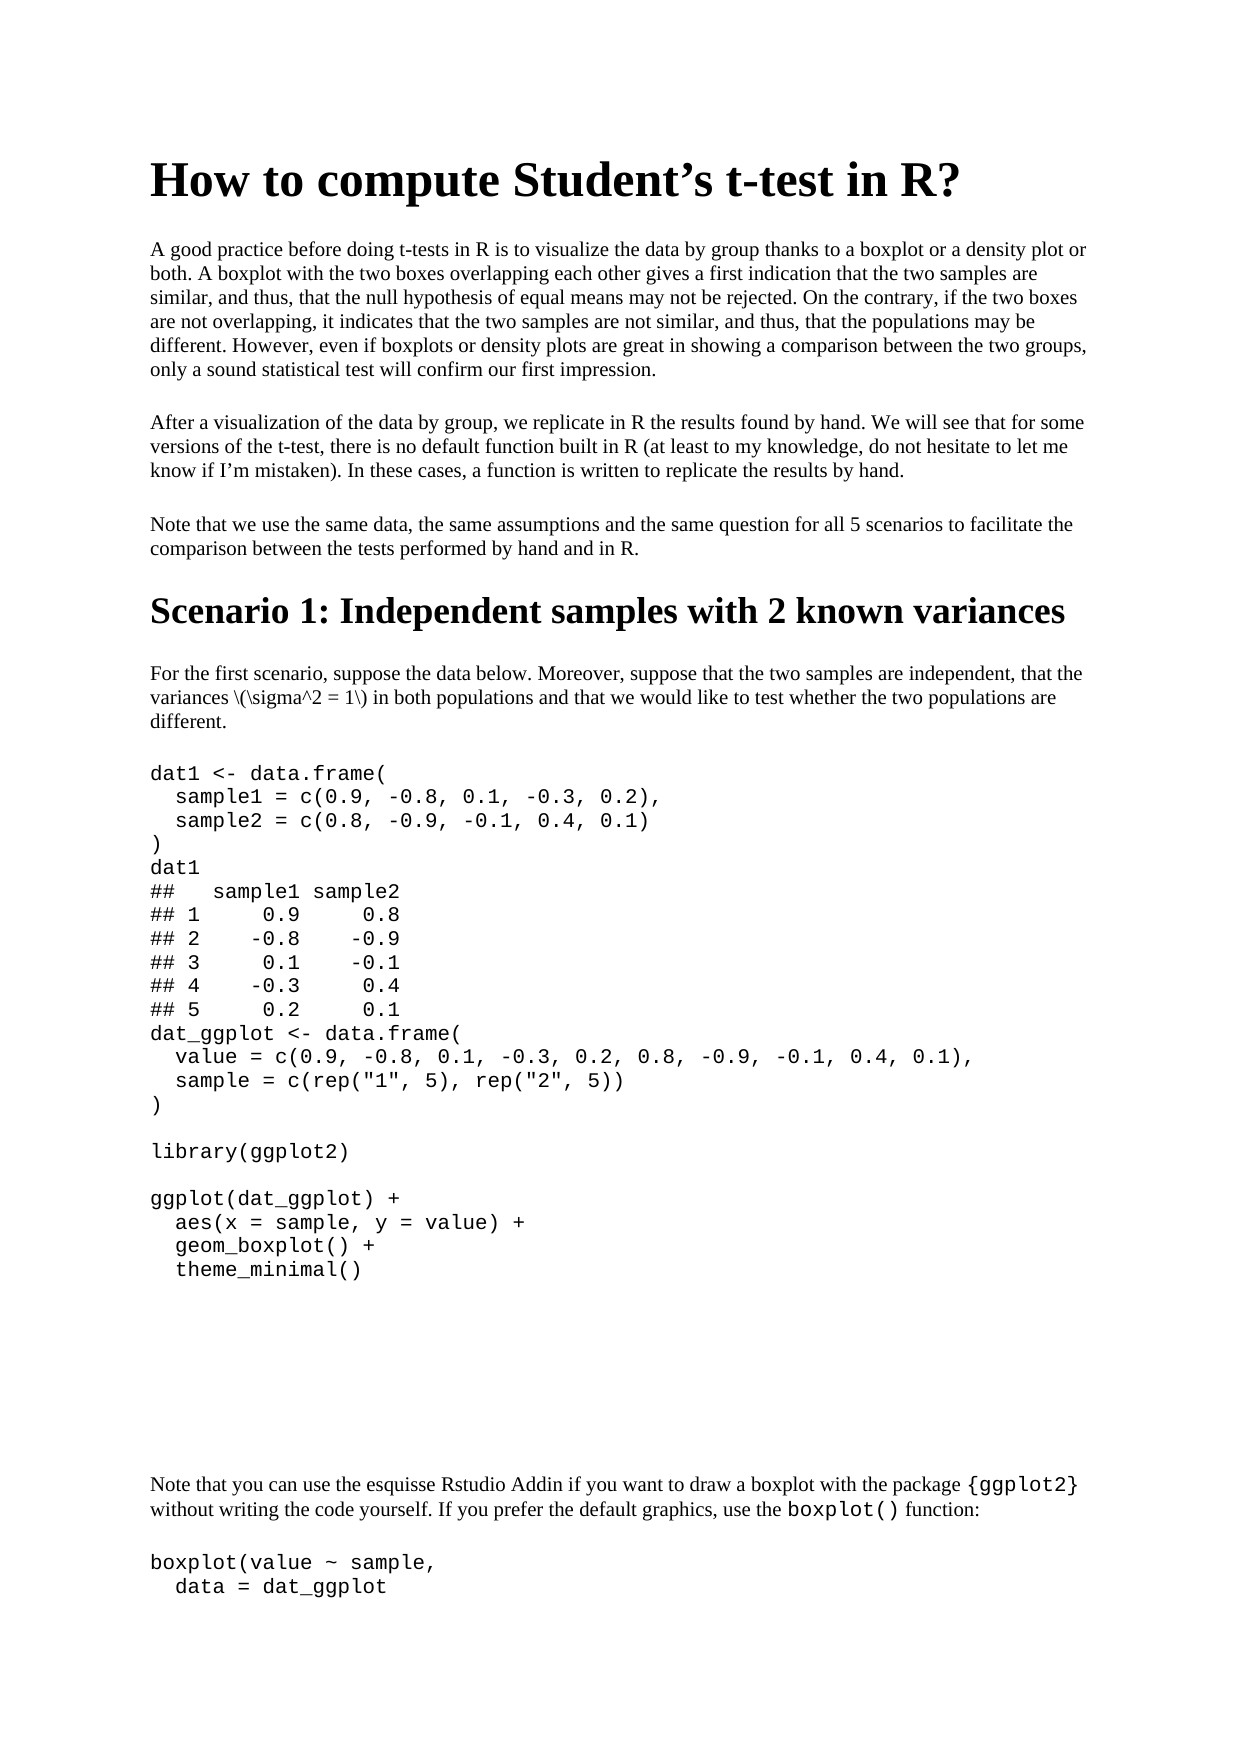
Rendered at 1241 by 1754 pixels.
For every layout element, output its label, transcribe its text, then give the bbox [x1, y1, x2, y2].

text dat1 [150, 857, 1090, 881]
text Note that we use the same data, the same assumptions and the same question for all 5 scenarios to facilitate the comparison between the tests performed by hand and in R. [150, 512, 1090, 560]
text data = dat_ggplot [150, 1576, 1090, 1599]
text geom_boxplot() + [150, 1235, 1090, 1259]
text ## 3 0.1 -0.1 [150, 952, 1090, 975]
text aes(x = sample, y = value) + [150, 1212, 1090, 1235]
text ) [150, 1093, 1090, 1117]
text Scenario 1: Independent samples with 2 known variances [150, 589, 1090, 632]
text How to compute Student’s t-test in R? [150, 150, 1090, 207]
text ## 4 -0.3 0.4 [150, 975, 1090, 999]
text sample = c(rep("1", 5), rep("2", 5)) [150, 1070, 1090, 1093]
text ## 5 0.2 0.1 [150, 999, 1090, 1023]
text value = c(0.9, -0.8, 0.1, -0.3, 0.2, 0.8, -0.9, -0.1, 0.4, 0.1), [150, 1046, 1090, 1070]
text ## 2 -0.8 -0.9 [150, 928, 1090, 952]
text dat_ggplot <- data.frame( [150, 1023, 1090, 1046]
text sample2 = c(0.8, -0.9, -0.1, 0.4, 0.1) [150, 810, 1090, 833]
text ggplot(dat_ggplot) + [150, 1188, 1090, 1212]
text For the first scenario, suppose the data below. Moreover, suppose that the two samples are independent, that the variances \(\sigma^2 = 1\) in both populations and that we would like to test whether the two populations are different. [150, 661, 1090, 733]
text ) [150, 833, 1090, 857]
text After a visualization of the data by group, we replicate in R the results found by hand. We will see that for some versions of the t-test, there is no default function built in R (at least to my knowledge, do not hesitate to let me know if I’m mistaken). In these cases, a function is written to replicate the results by hand. [150, 410, 1090, 482]
text dat1 <- data.frame( [150, 762, 1090, 786]
text library(ggplot2) [150, 1141, 1090, 1164]
text ## sample1 sample2 [150, 881, 1090, 904]
text A good practice before doing t-tests in R is to visualize the data by group thanks to a boxplot or a density plot or both. A boxplot with the two boxes overlapping each other gives a first indication that the two samples are similar, and thus, that the null hypothesis of equal means may not be rejected. On the contrary, if the two boxes are not overlapping, it indicates that the two samples are not similar, and thus, that the populations may be different. However, even if boxplots or density plots are great in showing a comparison between the two groups, only a sound statistical test will confirm our first impression. [150, 237, 1090, 381]
text Note that you can use the esquisse Rstudio Addin if you want to draw a boxplot with the package {ggplot2} without writing the code yourself. If you prefer the default graphics, use the boxplot() function: [150, 1472, 1090, 1523]
text ## 1 0.9 0.8 [150, 904, 1090, 928]
text theme_minimal() [150, 1259, 1090, 1283]
text sample1 = c(0.9, -0.8, 0.1, -0.3, 0.2), [150, 786, 1090, 810]
text boxplot(value ~ sample, [150, 1552, 1090, 1576]
